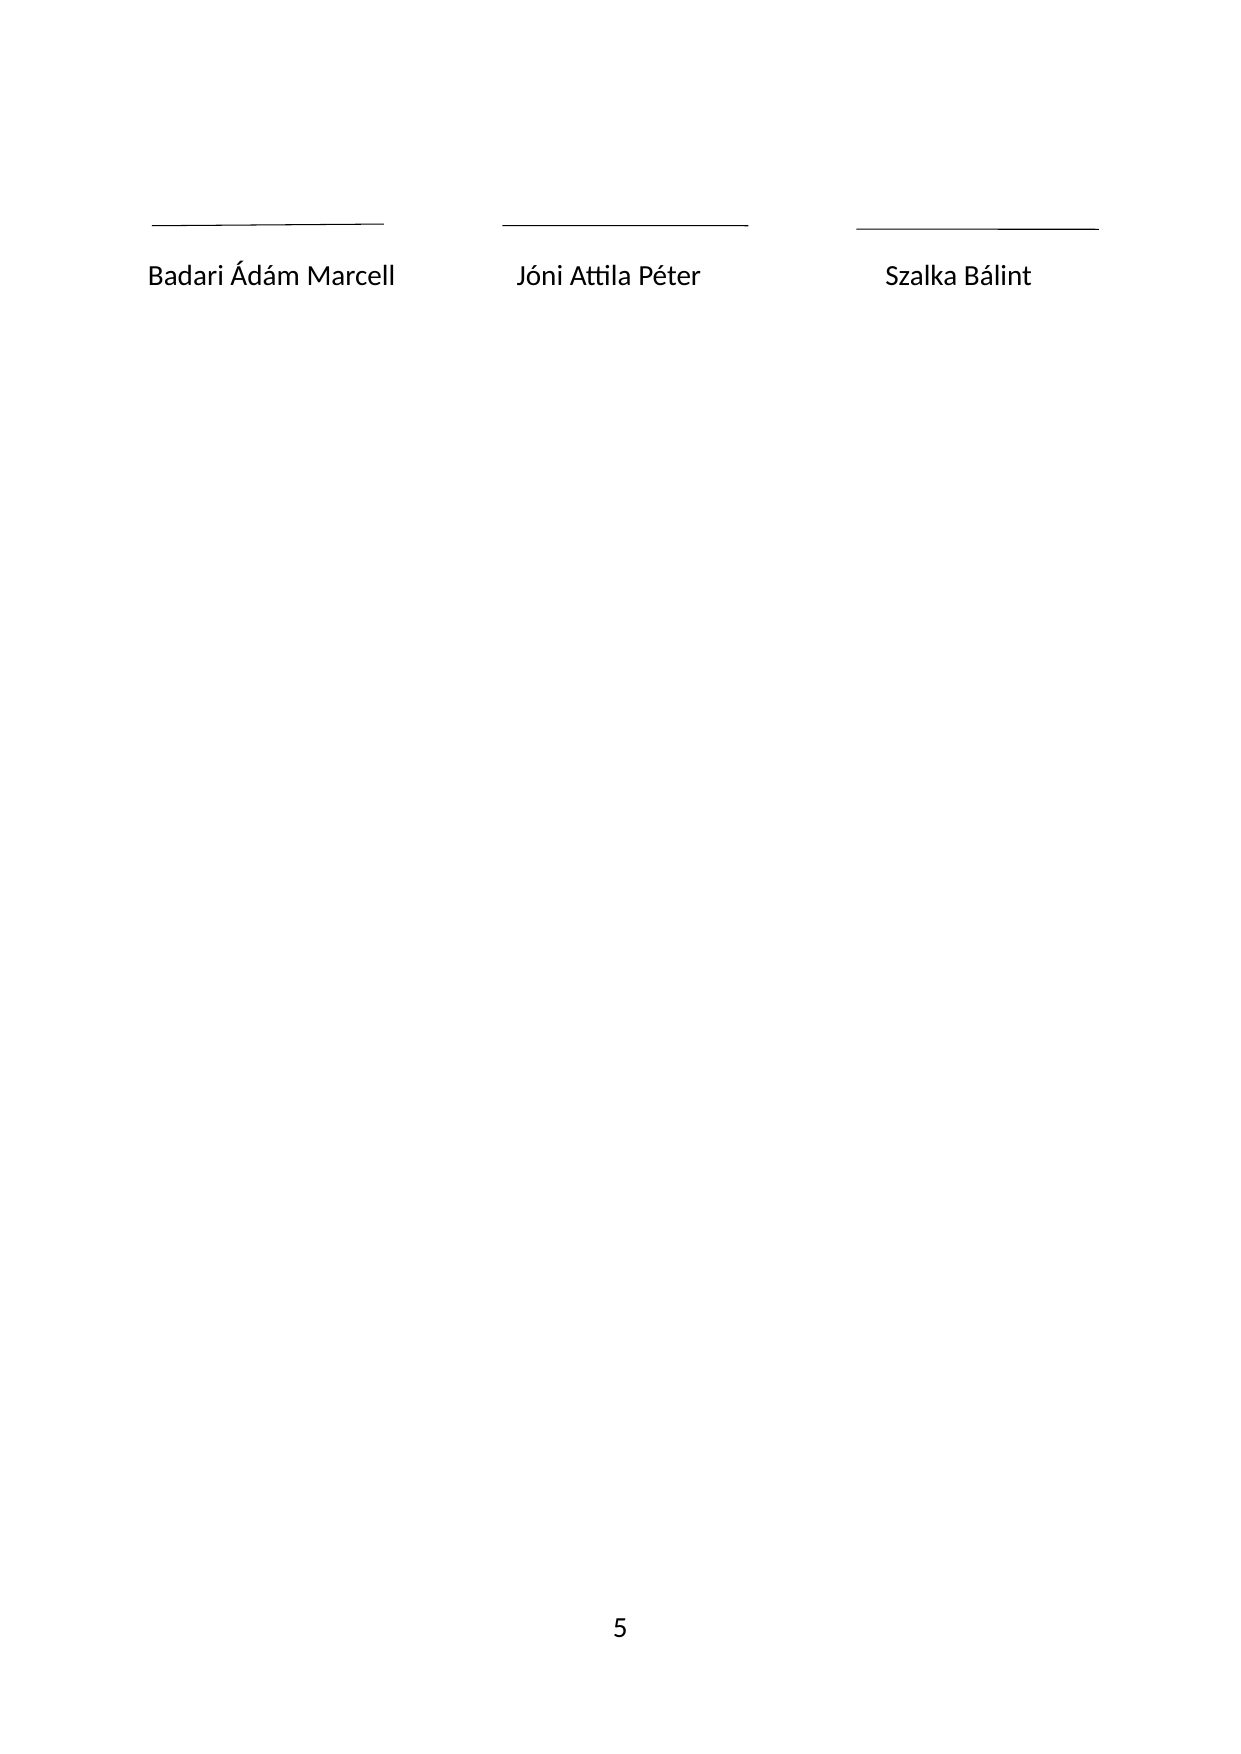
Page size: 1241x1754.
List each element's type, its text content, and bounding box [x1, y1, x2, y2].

text Badari Ádám Marcell Jóni Attila Péter Szalka Bálint [148, 257, 1092, 293]
